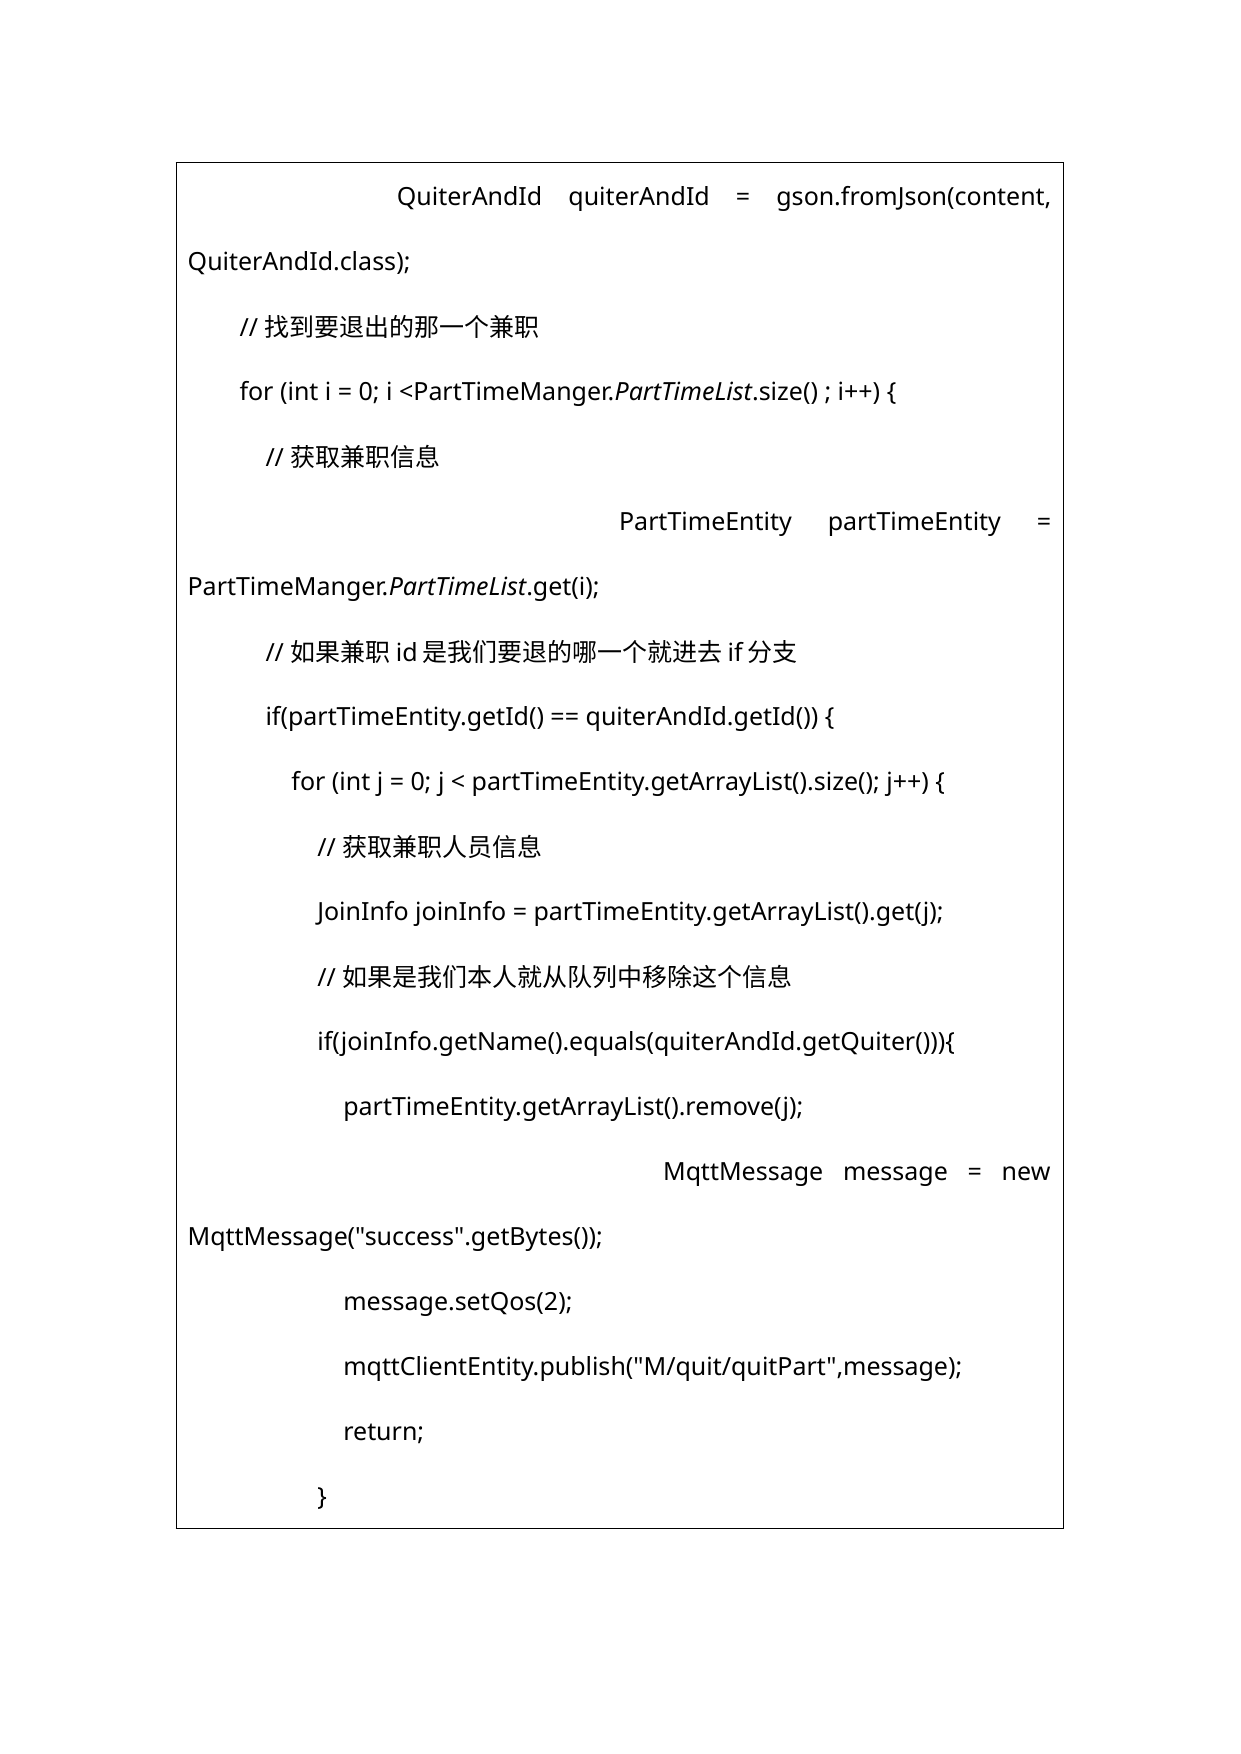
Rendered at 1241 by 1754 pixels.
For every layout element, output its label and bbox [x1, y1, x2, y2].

table_header [177, 163, 1063, 1528]
